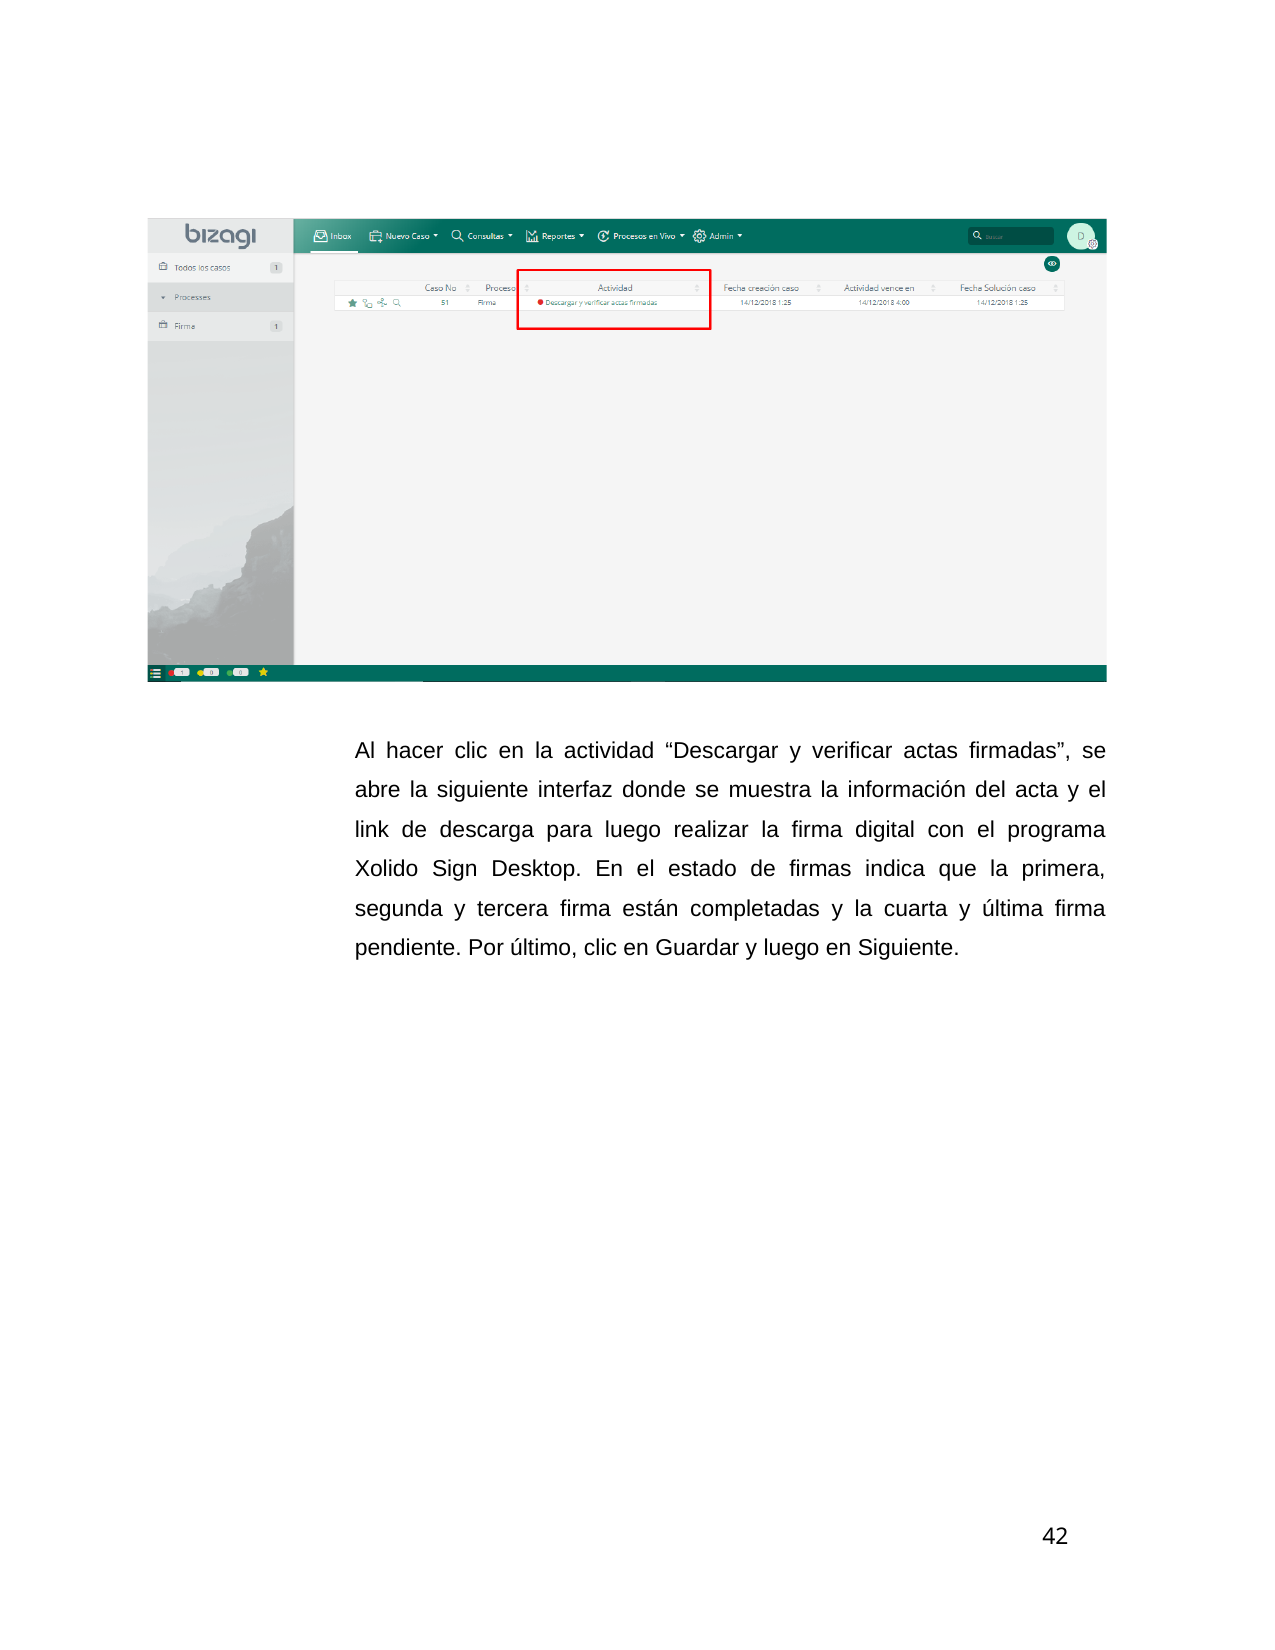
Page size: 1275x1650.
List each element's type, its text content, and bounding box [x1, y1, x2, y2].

picture [147, 216, 1107, 682]
list Al hacer clic en la actividad “Descargar y verificar actas firmadas”, se abre la siguiente interfaz donde se muestra la información del acta y el link de descarga para luego realizar la firma digital con el programa Xolido Sign Desktop. En el estado de firmas indica que la primera, segunda y tercera firma están completadas y la cuarta y última firma pendiente. Por último, clic en Guardar y luego en Siguiente. [354, 737, 1107, 961]
